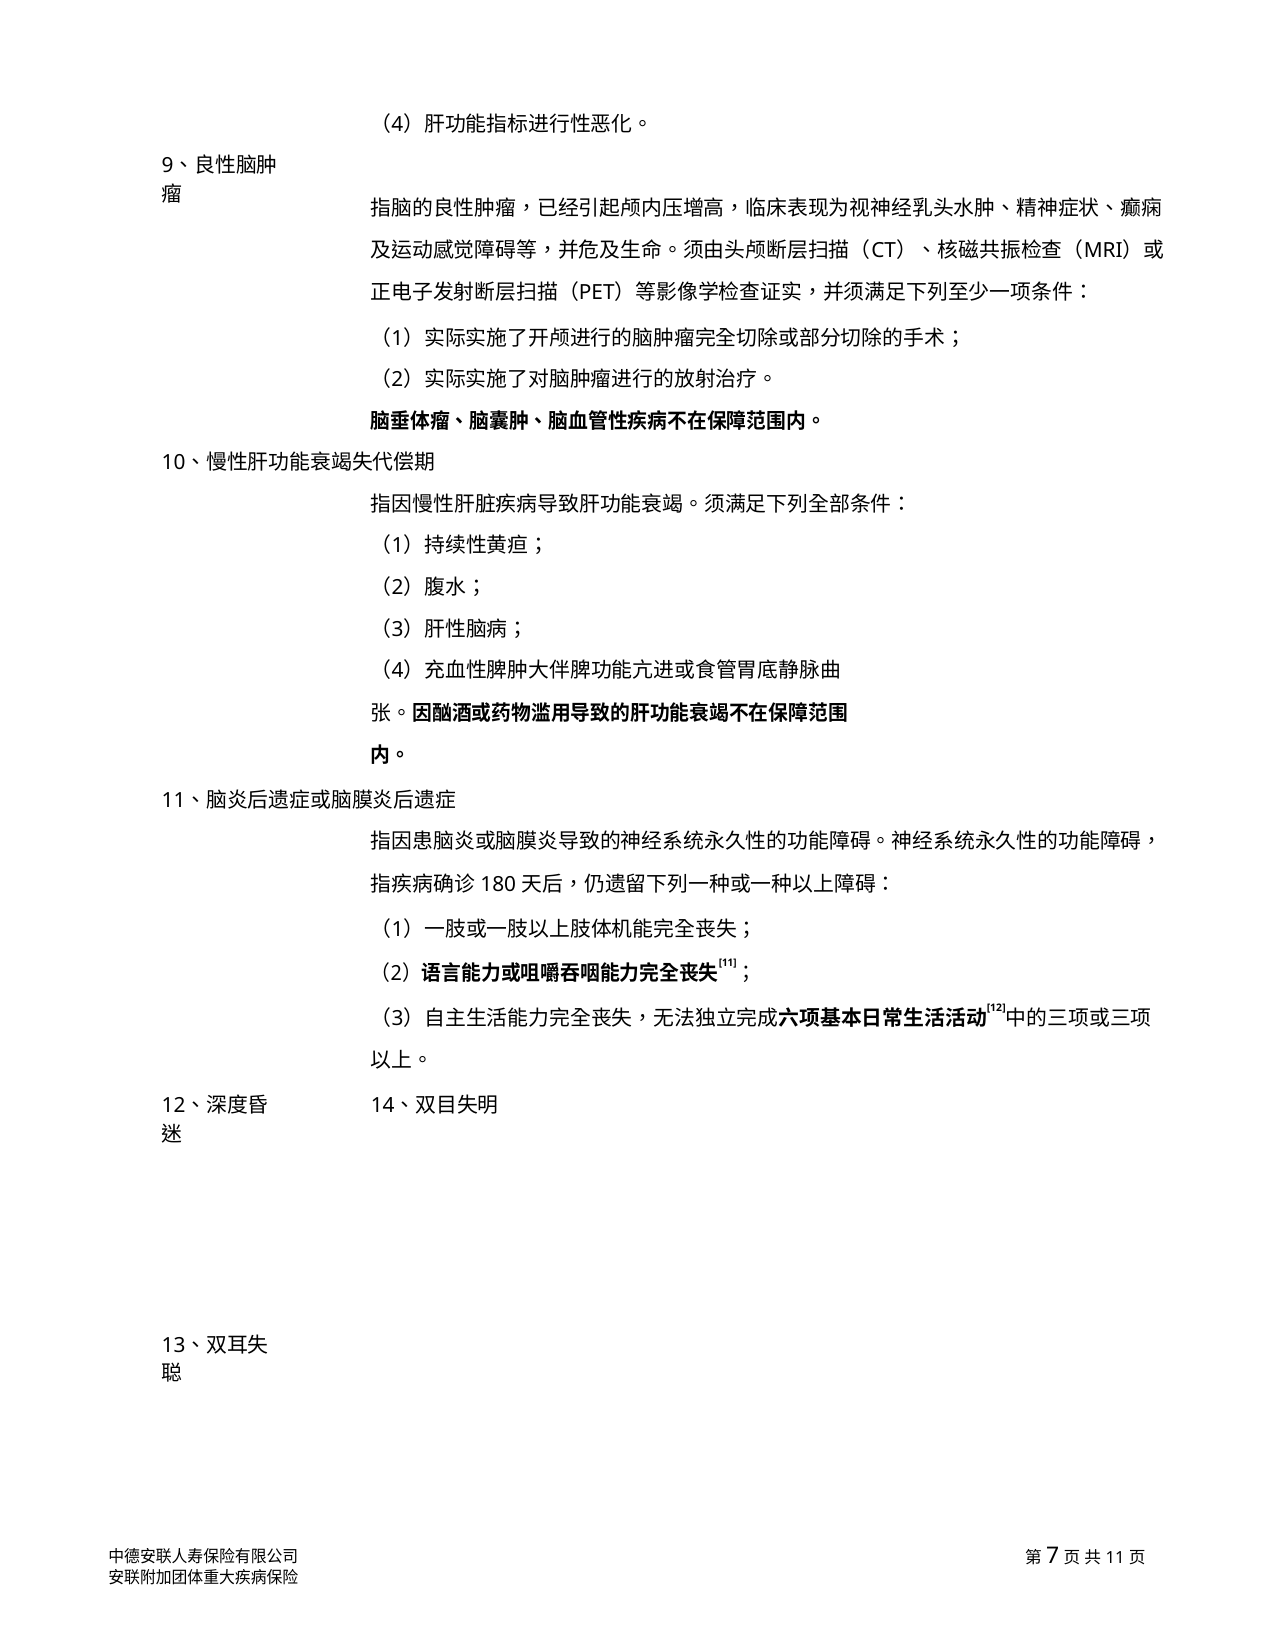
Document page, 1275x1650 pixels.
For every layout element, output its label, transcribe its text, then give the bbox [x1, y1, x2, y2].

text 指脑的良性肿瘤，已经引起颅内压增高，临床表现为视神经乳头水肿、精神症状、癫痫及运动感觉障碍等，并危及生命。须由头颅断层扫描（CT）、核磁共振检查（MRI）或正电子发射断层扫描（PET）等影像学检查证实，并须满足下列至少一项条件： [370, 193, 1164, 306]
subtitle 脑垂体瘤、脑囊肿、脑血管性疾病不在保障范围内。 [370, 406, 1177, 434]
text 14、双目失明 [371, 1090, 1177, 1119]
text 12、深度昏迷 [161, 1090, 286, 1147]
text 10、慢性肝功能衰竭失代偿期 [161, 447, 1177, 476]
text 9、良性脑肿瘤 [161, 151, 297, 207]
text （3）肝性脑病； [371, 614, 1177, 642]
text （3）自主生活能力完全丧失，无法独立完成六项基本日常生活活动[12]中的三项或三项以上。 [371, 1000, 1153, 1074]
text 13、双耳失聪 [161, 1330, 286, 1387]
text 指因慢性肝脏疾病导致肝功能衰竭。须满足下列全部条件： [371, 489, 1177, 517]
text 11、脑炎后遗症或脑膜炎后遗症 [161, 785, 1177, 813]
text （2）腹水； [371, 572, 1177, 601]
text （1）实际实施了开颅进行的脑肿瘤完全切除或部分切除的手术； [370, 323, 1177, 351]
text （2）语言能力或咀嚼吞咽能力完全丧失[11]； [371, 956, 1177, 987]
text （2）实际实施了对脑肿瘤进行的放射治疗。 [370, 364, 1177, 393]
text （1）持续性黄疸； [371, 531, 1177, 559]
text （1）一肢或一肢以上肢体机能完全丧失； [371, 914, 1177, 942]
text 指因患脑炎或脑膜炎导致的神经系统永久性的功能障碍。神经系统永久性的功能障碍， 指疾病确诊 180 天后，仍遗留下列一种或一种以上障碍： [371, 827, 1163, 897]
text （4）肝功能指标进行性恶化。 [370, 109, 1177, 137]
text （4）充血性脾肿大伴脾功能亢进或食管胃底静脉曲张。因酗酒或药物滥用导致的肝功能衰竭不在保障范围内。 [371, 656, 881, 768]
